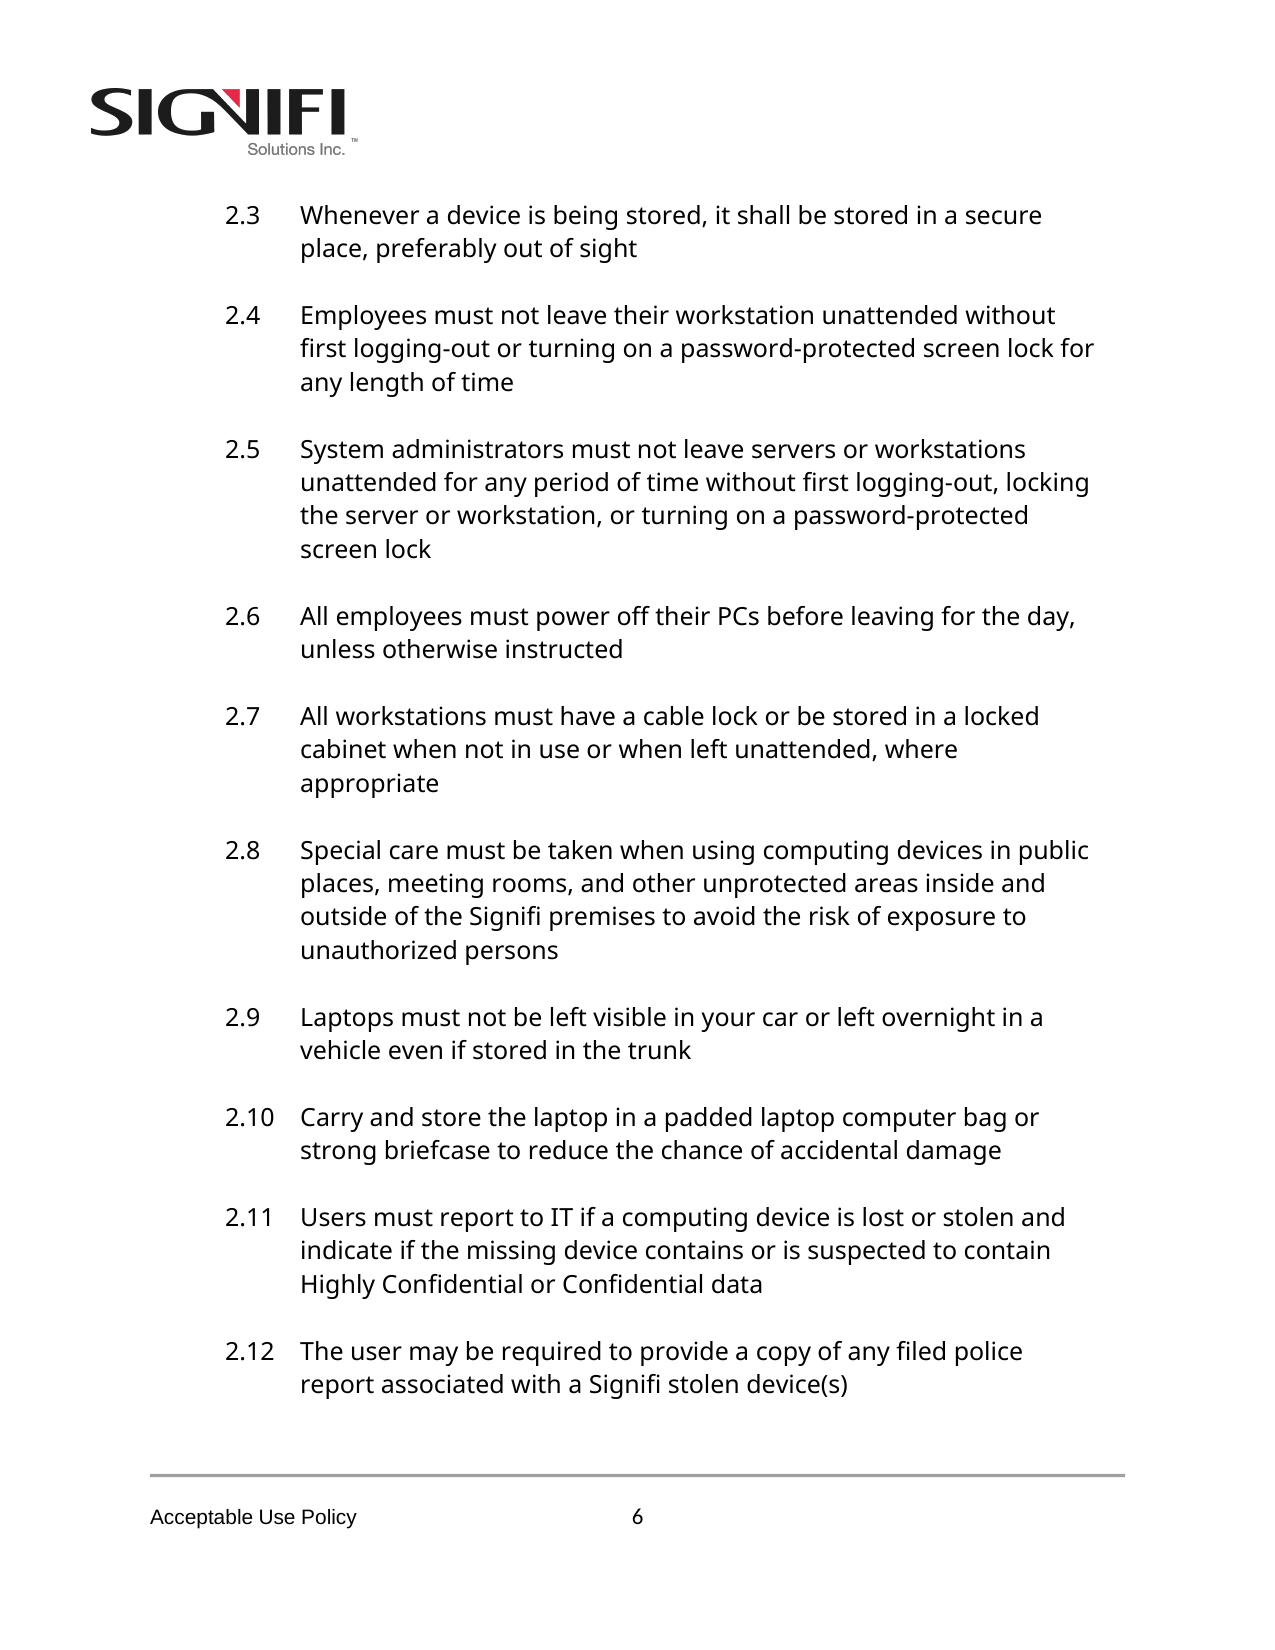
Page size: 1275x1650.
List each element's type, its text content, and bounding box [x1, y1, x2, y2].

list The user may be required to provide a copy of any filed police report associated with a Signifi stolen device(s) [225, 1334, 1096, 1434]
list Employees must not leave their workstation unattended without first logging-out or turning on a password-protected screen lock for any length of time [225, 298, 1096, 432]
list System administrators must not leave servers or workstations unattended for any period of time without first logging-out, locking the server or workstation, or turning on a password-protected screen lock [225, 432, 1096, 599]
list Users must report to IT if a computing device is lost or stolen and indicate if the missing device contains or is suspected to contain Highly Confidential or Confidential data [225, 1200, 1096, 1334]
list All workstations must have a cable lock or be stored in a locked cabinet when not in use or when left unattended, where appropriate [225, 699, 1096, 833]
picture [91, 88, 358, 155]
list Laptops must not be left visible in your car or left overnight in a vehicle even if stored in the trunk [225, 1000, 1096, 1100]
list Whenever a device is being stored, it shall be stored in a secure place, preferably out of sight [225, 198, 1096, 298]
list Special care must be taken when using computing devices in public places, meeting rooms, and other unprotected areas inside and outside of the Signifi premises to avoid the risk of exposure to unauthorized persons [225, 833, 1096, 1000]
list All employees must power off their PCs before leaving for the day, unless otherwise instructed [225, 599, 1096, 699]
list Carry and store the laptop in a padded laptop computer bag or strong briefcase to reduce the chance of accidental damage [225, 1100, 1096, 1200]
